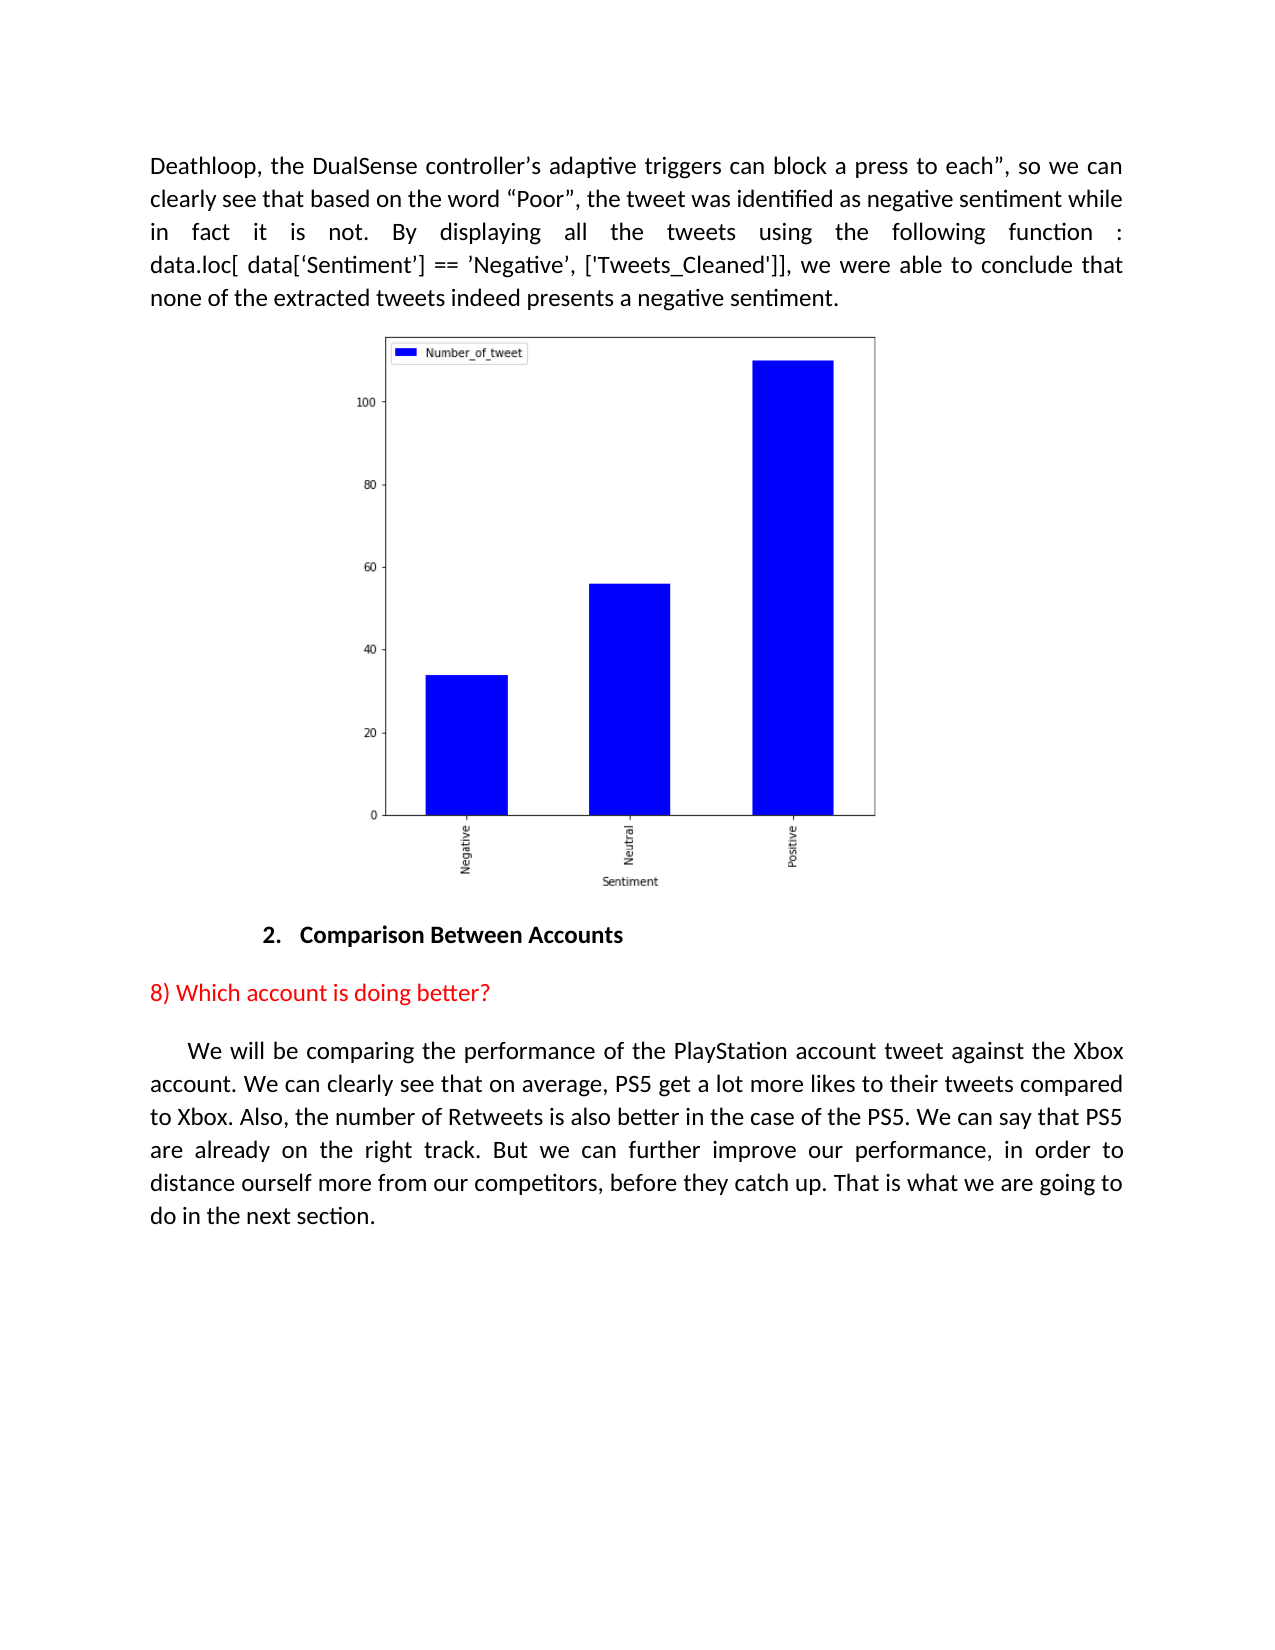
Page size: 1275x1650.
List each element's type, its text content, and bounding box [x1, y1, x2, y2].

picture [357, 331, 918, 893]
text 2. Comparison Between Accounts [187, 920, 1125, 950]
text We will be comparing the performance of the PlayStation account tweet against the Xbox account. We can clearly see that on average, PS5 get a lot more likes to their tweets compared to Xbox. Also, the number of Retweets is also better in the case of the PS5. We can say that PS5 are already on the right track. But we can further improve our performance, in order to distance ourself more from our competitors, before they catch up. That is what we are going to do in the next section. [150, 1036, 1125, 1231]
text 8) Which account is doing better? [150, 978, 1125, 1008]
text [150, 150, 1125, 312]
